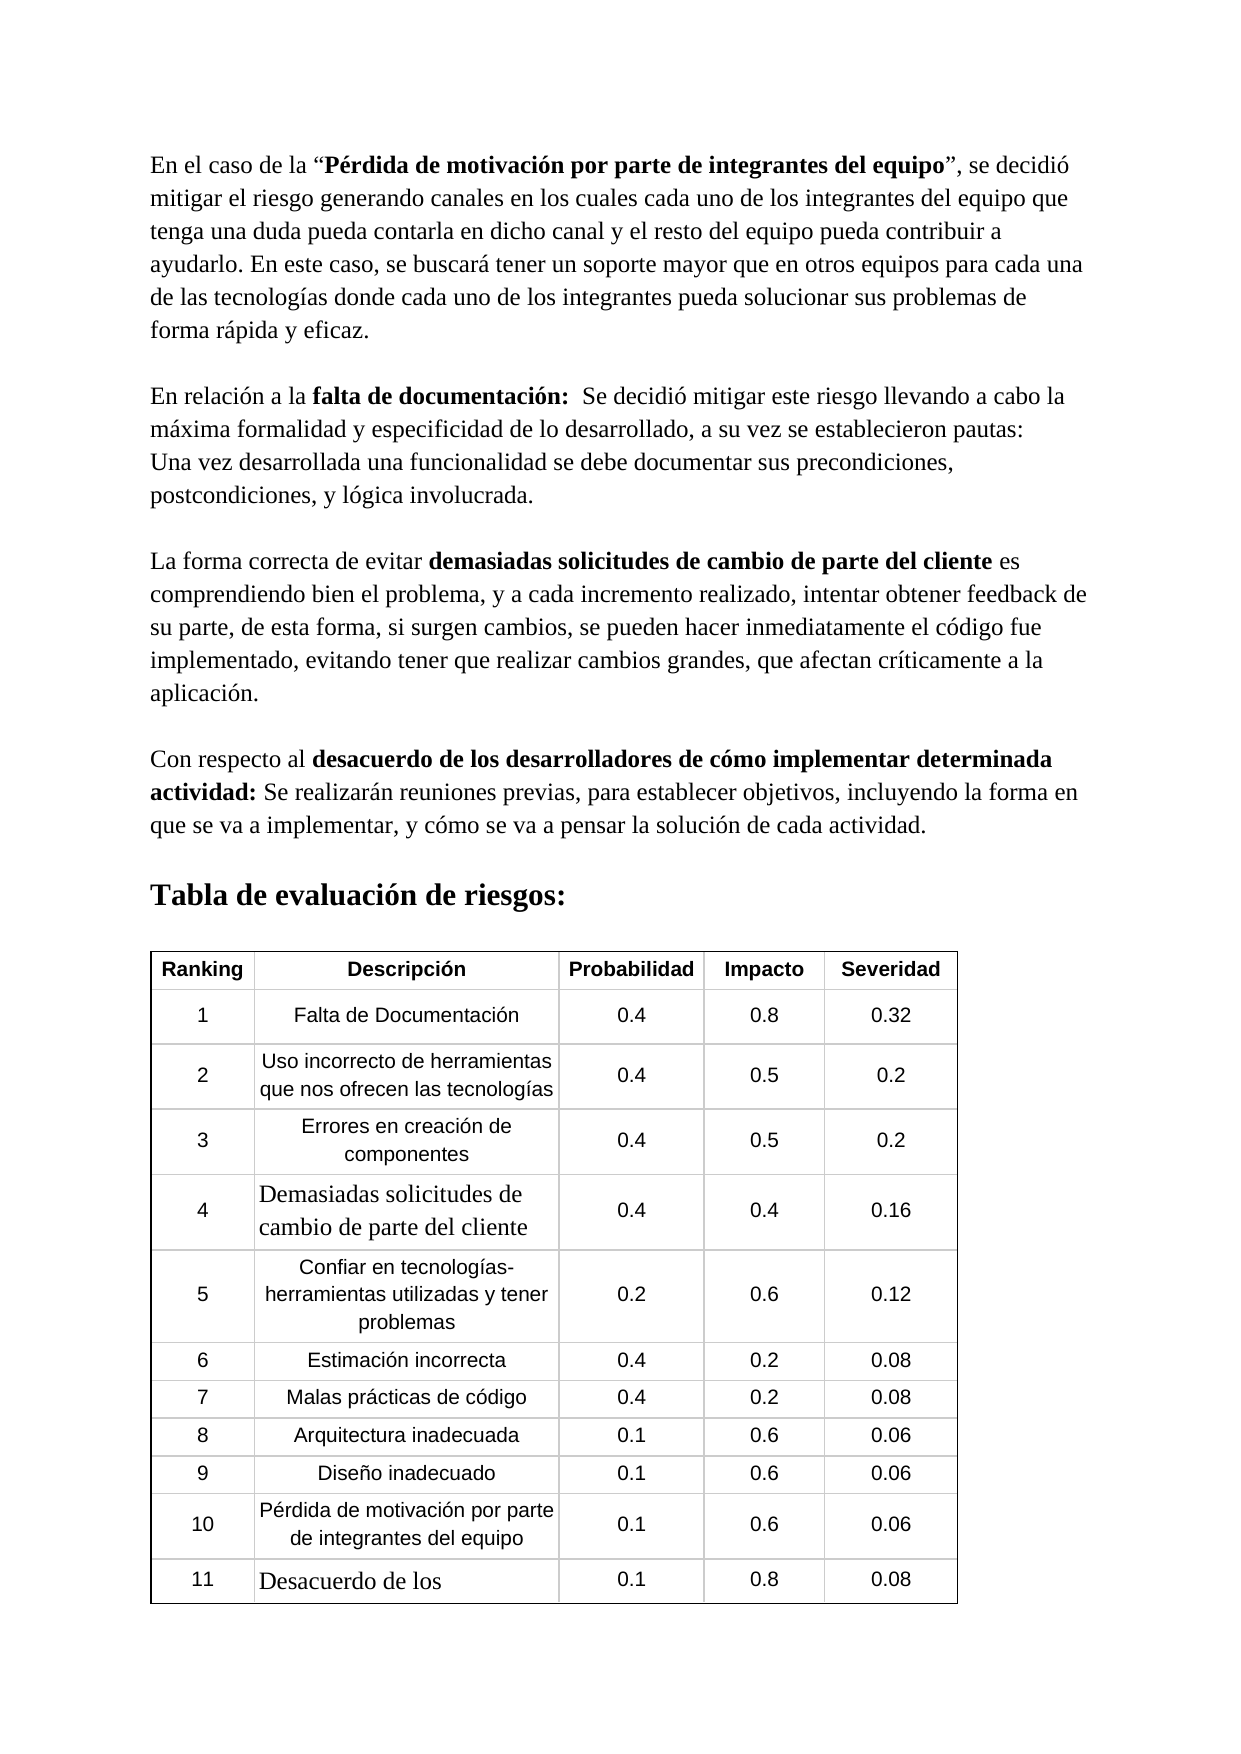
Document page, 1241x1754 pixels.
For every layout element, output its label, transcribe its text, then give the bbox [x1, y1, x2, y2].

table_cell 9 [152, 1457, 254, 1493]
table_cell 0.4 [560, 990, 703, 1043]
table_cell 0.16 [825, 1175, 957, 1249]
table_cell 6 [152, 1343, 254, 1379]
table_cell 0.5 [705, 1045, 824, 1108]
text Tabla de evaluación de riesgos: [150, 876, 1090, 912]
text Con respecto al desacuerdo de los desarrolladores de cómo implementar determinada actividad: Se realizarán reuniones previas, para establecer objetivos, incluyendo la forma en que se va a implementar, y cómo se va a pensar la solución de cada actividad. [150, 744, 1090, 839]
table_cell 2 [152, 1045, 254, 1108]
table_cell 5 [152, 1251, 254, 1342]
table_cell 0.32 [825, 990, 957, 1043]
table_cell 11 [152, 1560, 254, 1602]
table_cell 0.1 [560, 1494, 703, 1558]
table_cell 0.4 [560, 1175, 703, 1249]
table_cell Diseño inadecuado [255, 1457, 558, 1493]
table_cell 0.4 [560, 1110, 703, 1173]
table_cell 0.2 [705, 1381, 824, 1417]
table_cell 0.08 [825, 1560, 957, 1602]
table_cell 0.12 [825, 1251, 957, 1342]
table_cell 0.5 [705, 1110, 824, 1173]
table_cell 0.6 [705, 1494, 824, 1558]
table_cell Malas prácticas de código [255, 1381, 558, 1417]
table_cell 0.4 [560, 1381, 703, 1417]
table_cell Demasiadas solicitudes de cambio de parte del cliente [255, 1175, 558, 1249]
table_cell Errores en creación de componentes [255, 1110, 558, 1173]
text En el caso de la “Pérdida de motivación por parte de integrantes del equipo”, se decidió mitigar el riesgo generando canales en los cuales cada uno de los integrantes del equipo que tenga una duda pueda contarla en dicho canal y el resto del equipo pueda contribuir a ayudarlo. En este caso, se buscará tener un soporte mayor que en otros equipos para cada una de las tecnologías donde cada uno de los integrantes pueda solucionar sus problemas de forma rápida y eficaz. [150, 150, 1090, 344]
table_header Descripción [255, 952, 558, 988]
text La forma correcta de evitar demasiadas solicitudes de cambio de parte del cliente es comprendiendo bien el problema, y a cada incremento realizado, intentar obtener feedback de su parte, de esta forma, si surgen cambios, se pueden hacer inmediatamente el código fue implementado, evitando tener que realizar cambios grandes, que afectan críticamente a la aplicación. [150, 546, 1090, 707]
table_cell 0.1 [560, 1419, 703, 1455]
table_cell 0.1 [560, 1457, 703, 1493]
table_header Probabilidad [560, 952, 703, 988]
table_cell 3 [152, 1110, 254, 1173]
table_cell 0.4 [560, 1045, 703, 1108]
table_cell 0.6 [705, 1419, 824, 1455]
table_cell 0.4 [705, 1175, 824, 1249]
table_cell Estimación incorrecta [255, 1343, 558, 1379]
table_cell 0.2 [560, 1251, 703, 1342]
table_cell 0.06 [825, 1457, 957, 1493]
table_cell 4 [152, 1175, 254, 1249]
table_cell Confiar en tecnologías-herramientas utilizadas y tener problemas [255, 1251, 558, 1342]
table_cell 0.8 [705, 990, 824, 1043]
table_cell 0.4 [560, 1343, 703, 1379]
table_cell 0.08 [825, 1343, 957, 1379]
table_cell 0.08 [825, 1381, 957, 1417]
table_cell 0.06 [825, 1494, 957, 1558]
table_cell 0.6 [705, 1457, 824, 1493]
table_cell Pérdida de motivación por parte de integrantes del equipo [255, 1494, 558, 1558]
table_cell 10 [152, 1494, 254, 1558]
table_header Impacto [705, 952, 824, 988]
table_cell 7 [152, 1381, 254, 1417]
table_cell 0.2 [825, 1110, 957, 1173]
table_cell Falta de Documentación [255, 990, 558, 1043]
table_cell 0.8 [705, 1560, 824, 1602]
table_cell Uso incorrecto de herramientas que nos ofrecen las tecnologías [255, 1045, 558, 1108]
table_cell 0.1 [560, 1560, 703, 1602]
table_cell Arquitectura inadecuada [255, 1419, 558, 1455]
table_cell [255, 1560, 558, 1602]
table_header Severidad [825, 952, 957, 988]
table_header Ranking [152, 952, 254, 988]
table_cell 8 [152, 1419, 254, 1455]
table_cell 0.2 [705, 1343, 824, 1379]
table_cell 0.6 [705, 1251, 824, 1342]
table_cell 0.2 [825, 1045, 957, 1108]
text En relación a la falta de documentación: Se decidió mitigar este riesgo llevando a cabo la máxima formalidad y especificidad de lo desarrollado, a su vez se establecieron pautas: Una vez desarrollada una funcionalidad se debe documentar sus precondiciones, postcondiciones, y lógica involucrada. [150, 381, 1090, 509]
table_cell 0.06 [825, 1419, 957, 1455]
table_cell 1 [152, 990, 254, 1043]
